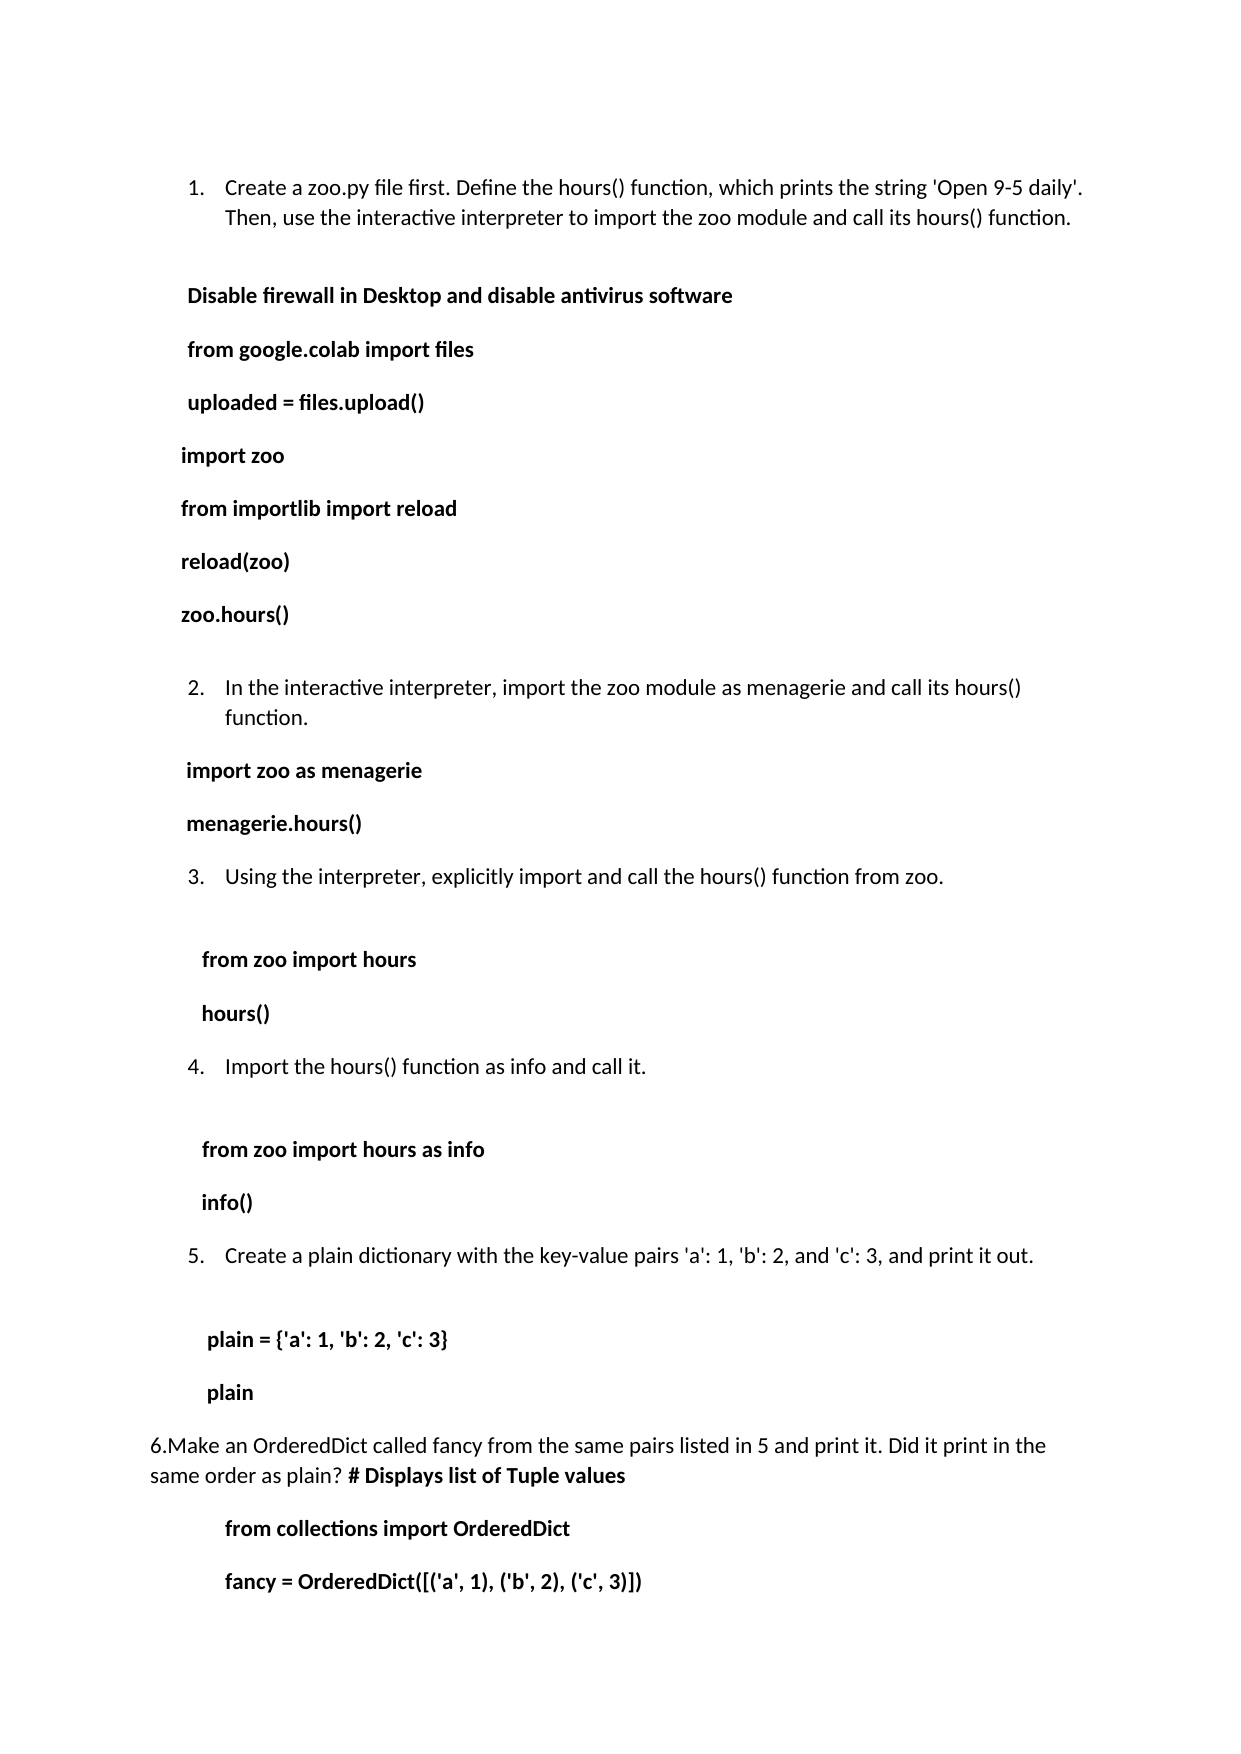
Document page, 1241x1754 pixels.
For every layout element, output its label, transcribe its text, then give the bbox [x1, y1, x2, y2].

text fancy = OrderedDict([('a', 1), ('b', 2), ('c', 3)]) [150, 1567, 1090, 1596]
text info() [150, 1188, 1090, 1216]
text hours() [150, 999, 1090, 1027]
text from zoo import hours as info [150, 1135, 1090, 1163]
text menagerie.hours() [150, 809, 1090, 837]
text reload(zoo) [150, 547, 1090, 575]
text from importlib import reload [150, 494, 1090, 522]
text import zoo as menagerie [150, 756, 1090, 784]
text from zoo import hours [150, 946, 1090, 974]
list Using the interpreter, explicitly import and call the hours() function from zoo. [187, 862, 1090, 890]
list Create a plain dictionary with the key-value pairs 'a': 1, 'b': 2, and 'c': 3, and print it out. [187, 1241, 1090, 1269]
list Import the hours() function as info and call it. [187, 1052, 1090, 1080]
text plain [150, 1378, 1090, 1406]
text import zoo [150, 441, 1090, 469]
list In the interactive interpreter, import the zoo module as menagerie and call its hours() function. [187, 673, 1090, 731]
text from collections import OrderedDict [150, 1514, 1090, 1542]
text from google.colab import files [150, 335, 1090, 363]
text Disable firewall in Desktop and disable antivirus software [150, 282, 1090, 310]
text plain = {'a': 1, 'b': 2, 'c': 3} [150, 1325, 1090, 1353]
text zoo.hours() [150, 600, 1090, 628]
text uploaded = files.upload() [150, 388, 1090, 416]
list Create a zoo.py file first. Define the hours() function, which prints the string 'Open 9-5 daily'. Then, use the interactive interpreter to import the zoo module and call its hours() function. [187, 173, 1090, 231]
text 6.Make an OrderedDict called fancy from the same pairs listed in 5 and print it. Did it print in the same order as plain? # Displays list of Tuple values [150, 1431, 1090, 1489]
